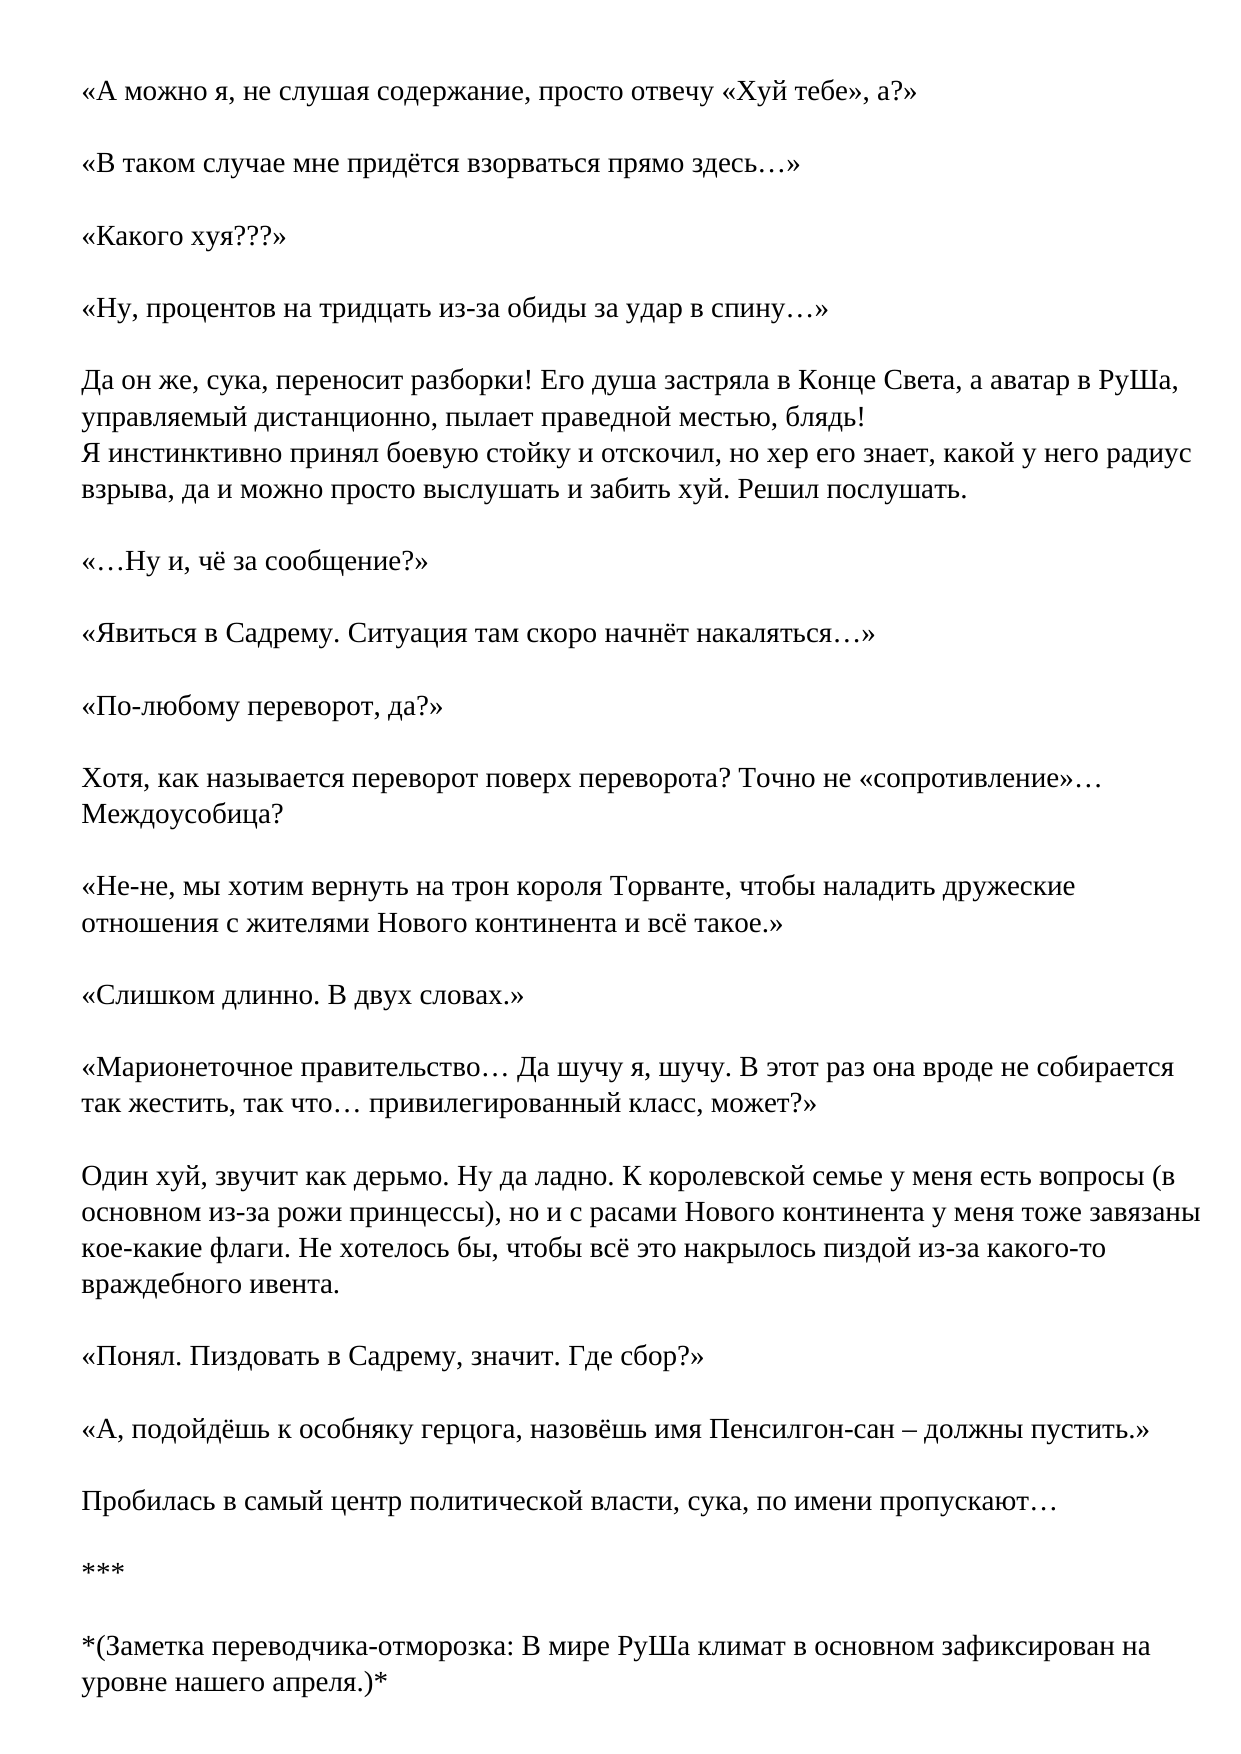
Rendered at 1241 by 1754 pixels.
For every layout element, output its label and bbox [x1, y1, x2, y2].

text [81, 37, 1215, 1733]
